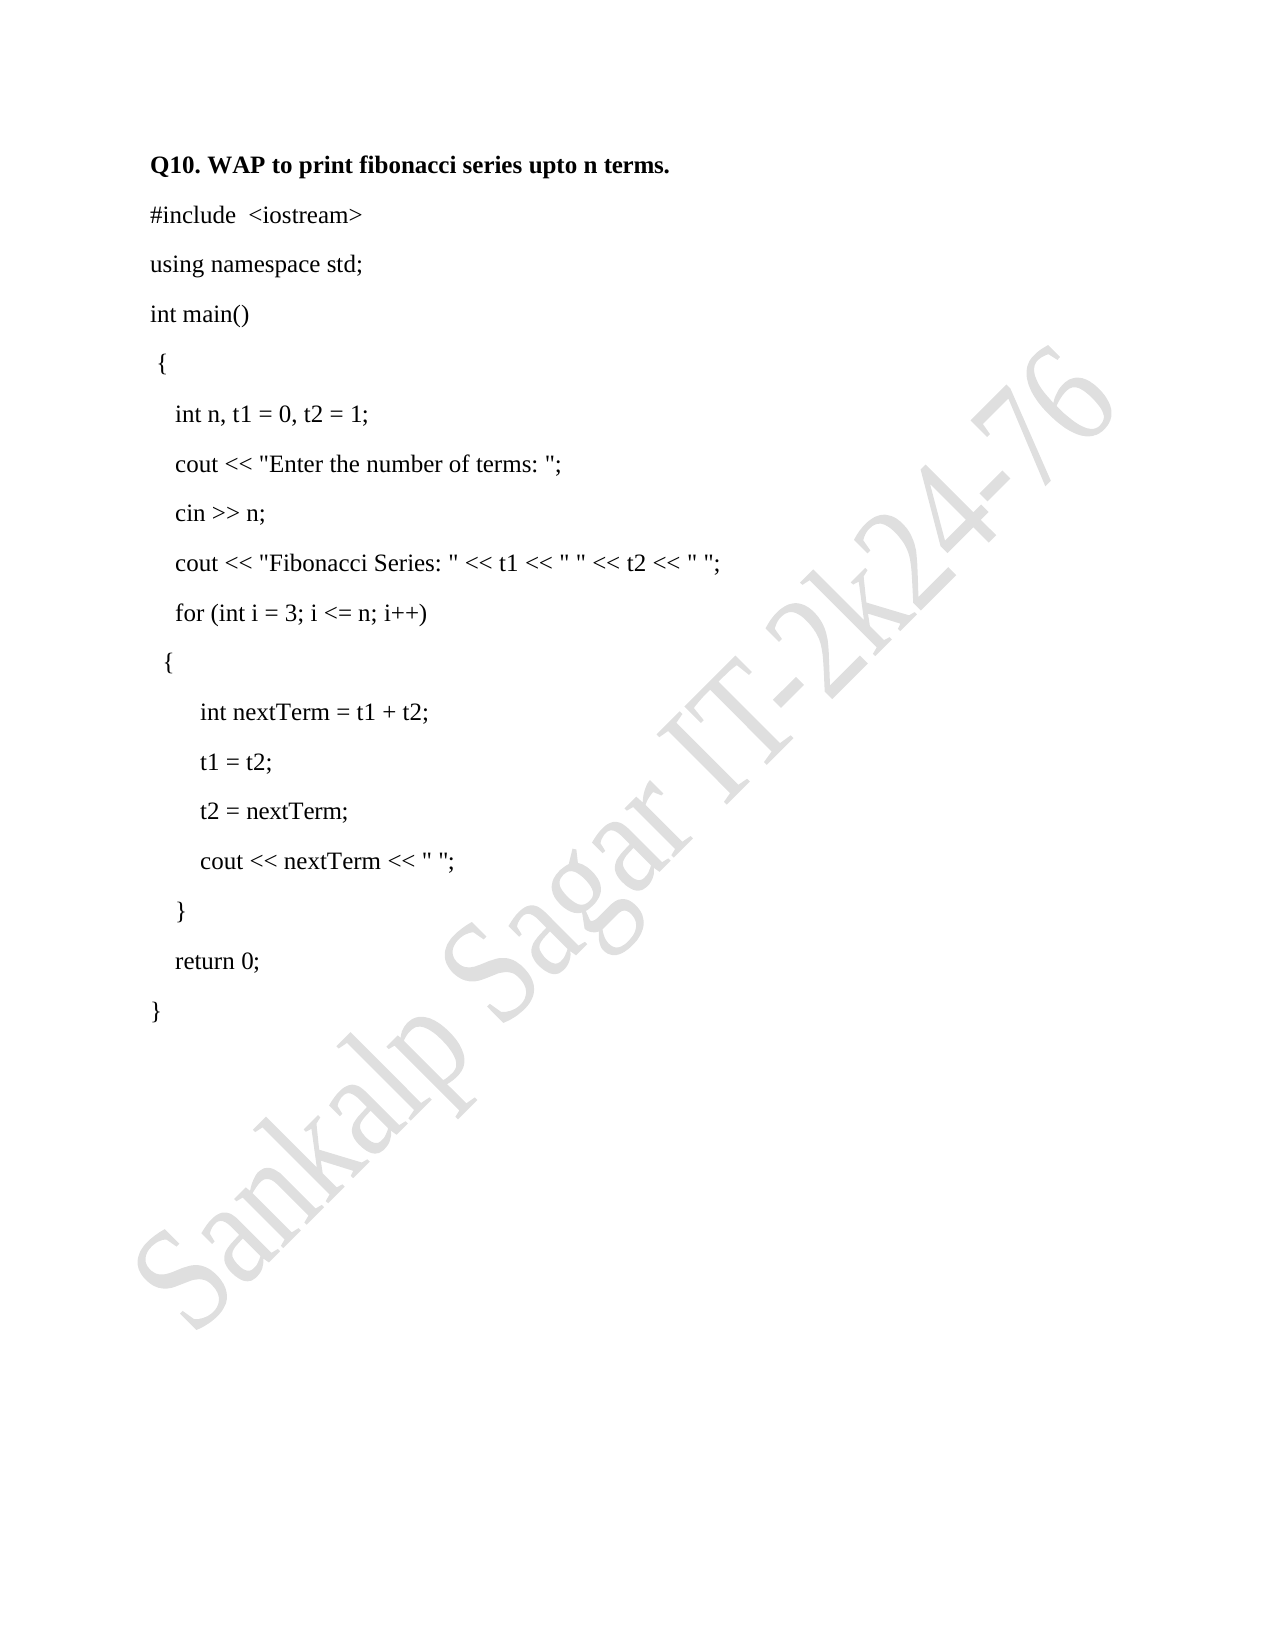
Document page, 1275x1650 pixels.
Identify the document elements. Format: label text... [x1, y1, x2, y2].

text cout << nextTerm << " "; [200, 846, 1135, 875]
text } [150, 996, 1135, 1025]
text int nextTerm = t1 + t2; t1 = t2; [200, 697, 430, 776]
text #include <iostream> using namespace std; int main() [150, 200, 363, 328]
text } [175, 896, 1135, 925]
text int n, t1 = 0, t2 = 1; [175, 399, 1135, 427]
text cout << "Fibonacci Series: " << t1 << " " << t2 << " "; for (int i = 3; i <= n; i++) [175, 548, 743, 626]
text t2 = nextTerm; [200, 797, 1135, 825]
text cout << "Enter the number of terms: "; cin >> n; [175, 449, 568, 527]
text { [162, 647, 1135, 676]
text return 0; [175, 946, 1135, 975]
text Q10. WAP to print fibonacci series upto n terms. [150, 150, 1135, 179]
text { [156, 349, 1135, 377]
